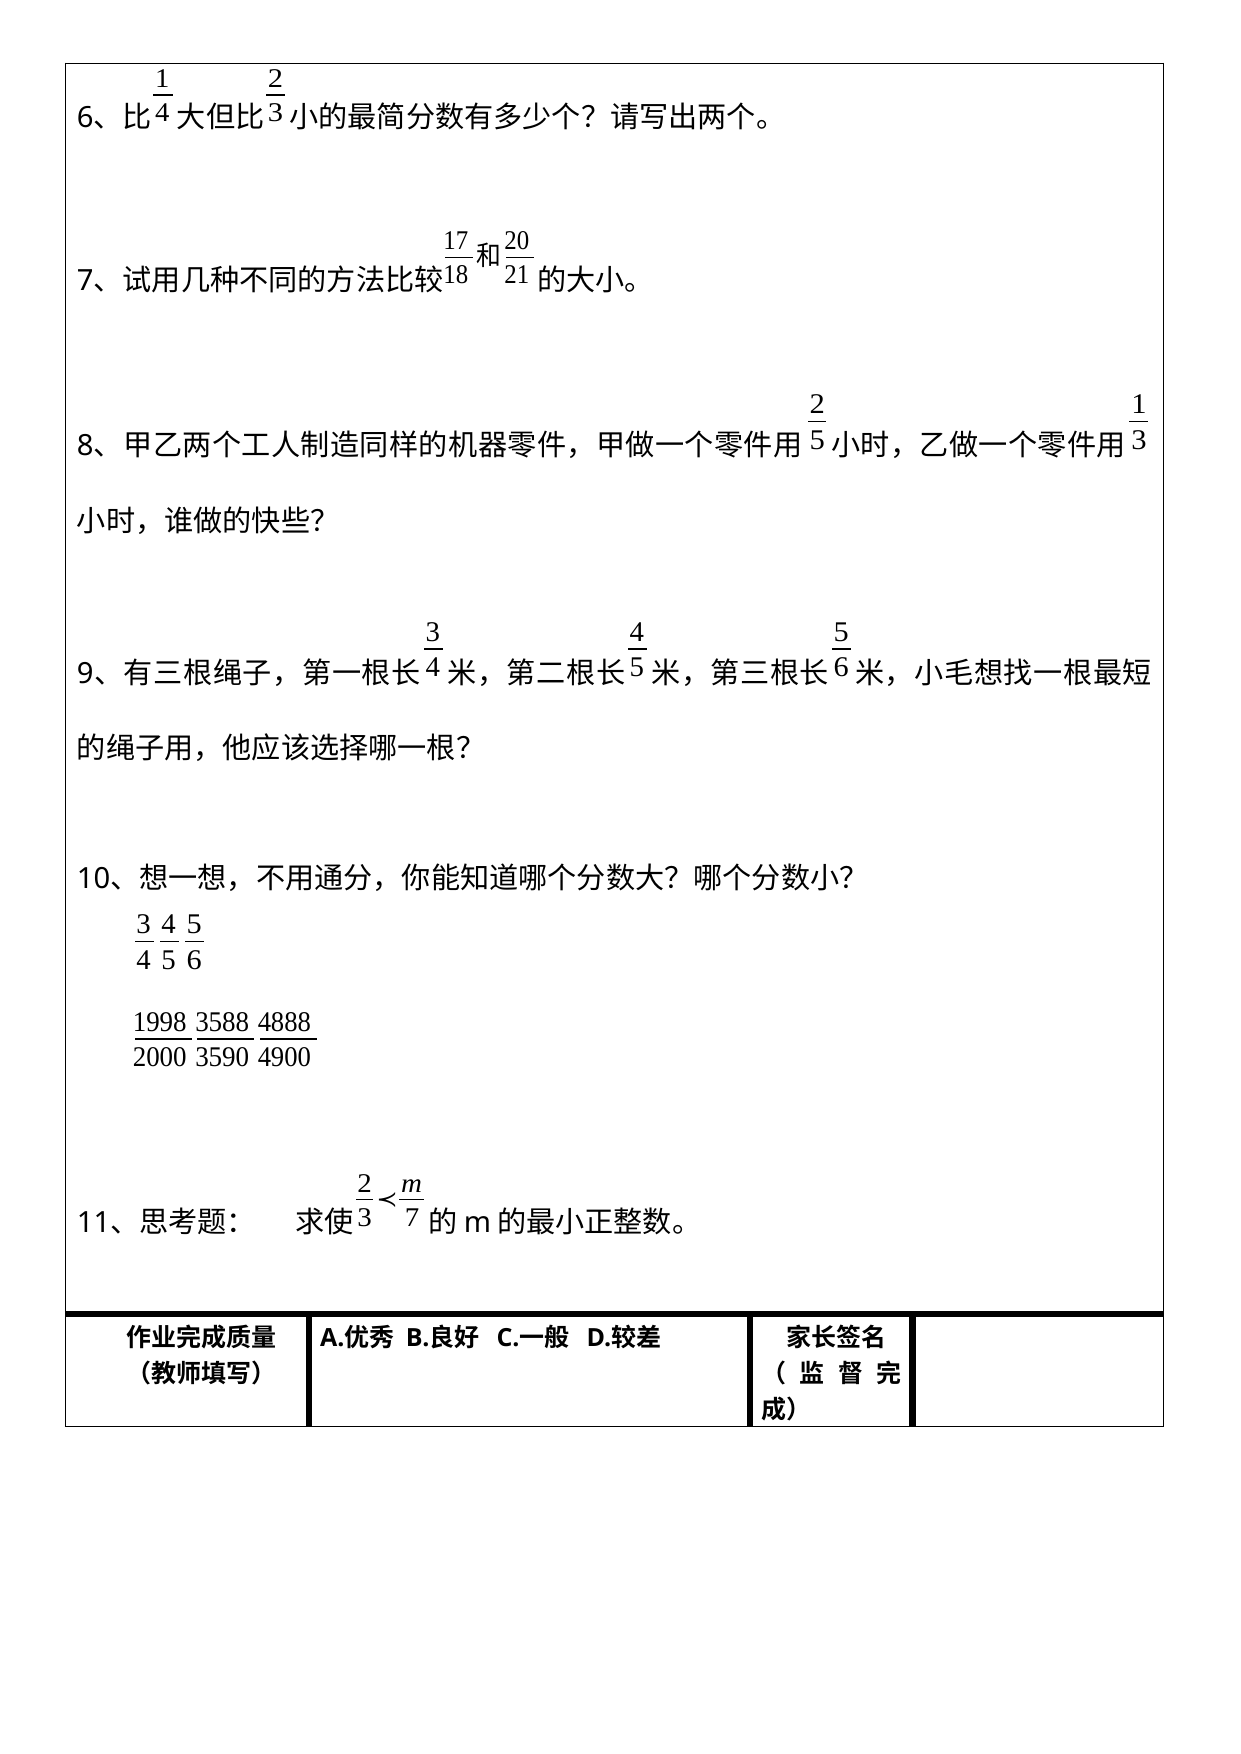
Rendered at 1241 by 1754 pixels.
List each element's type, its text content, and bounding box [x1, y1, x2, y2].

table_cell A.优秀 B.良好 C.一般 D.较差 [312, 1317, 747, 1426]
table_cell 家长签名 （监督完成） [753, 1317, 909, 1426]
table_cell [916, 1317, 1163, 1426]
table_cell 作业完成质量 （教师填写） [66, 1317, 306, 1426]
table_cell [66, 64, 1163, 1311]
